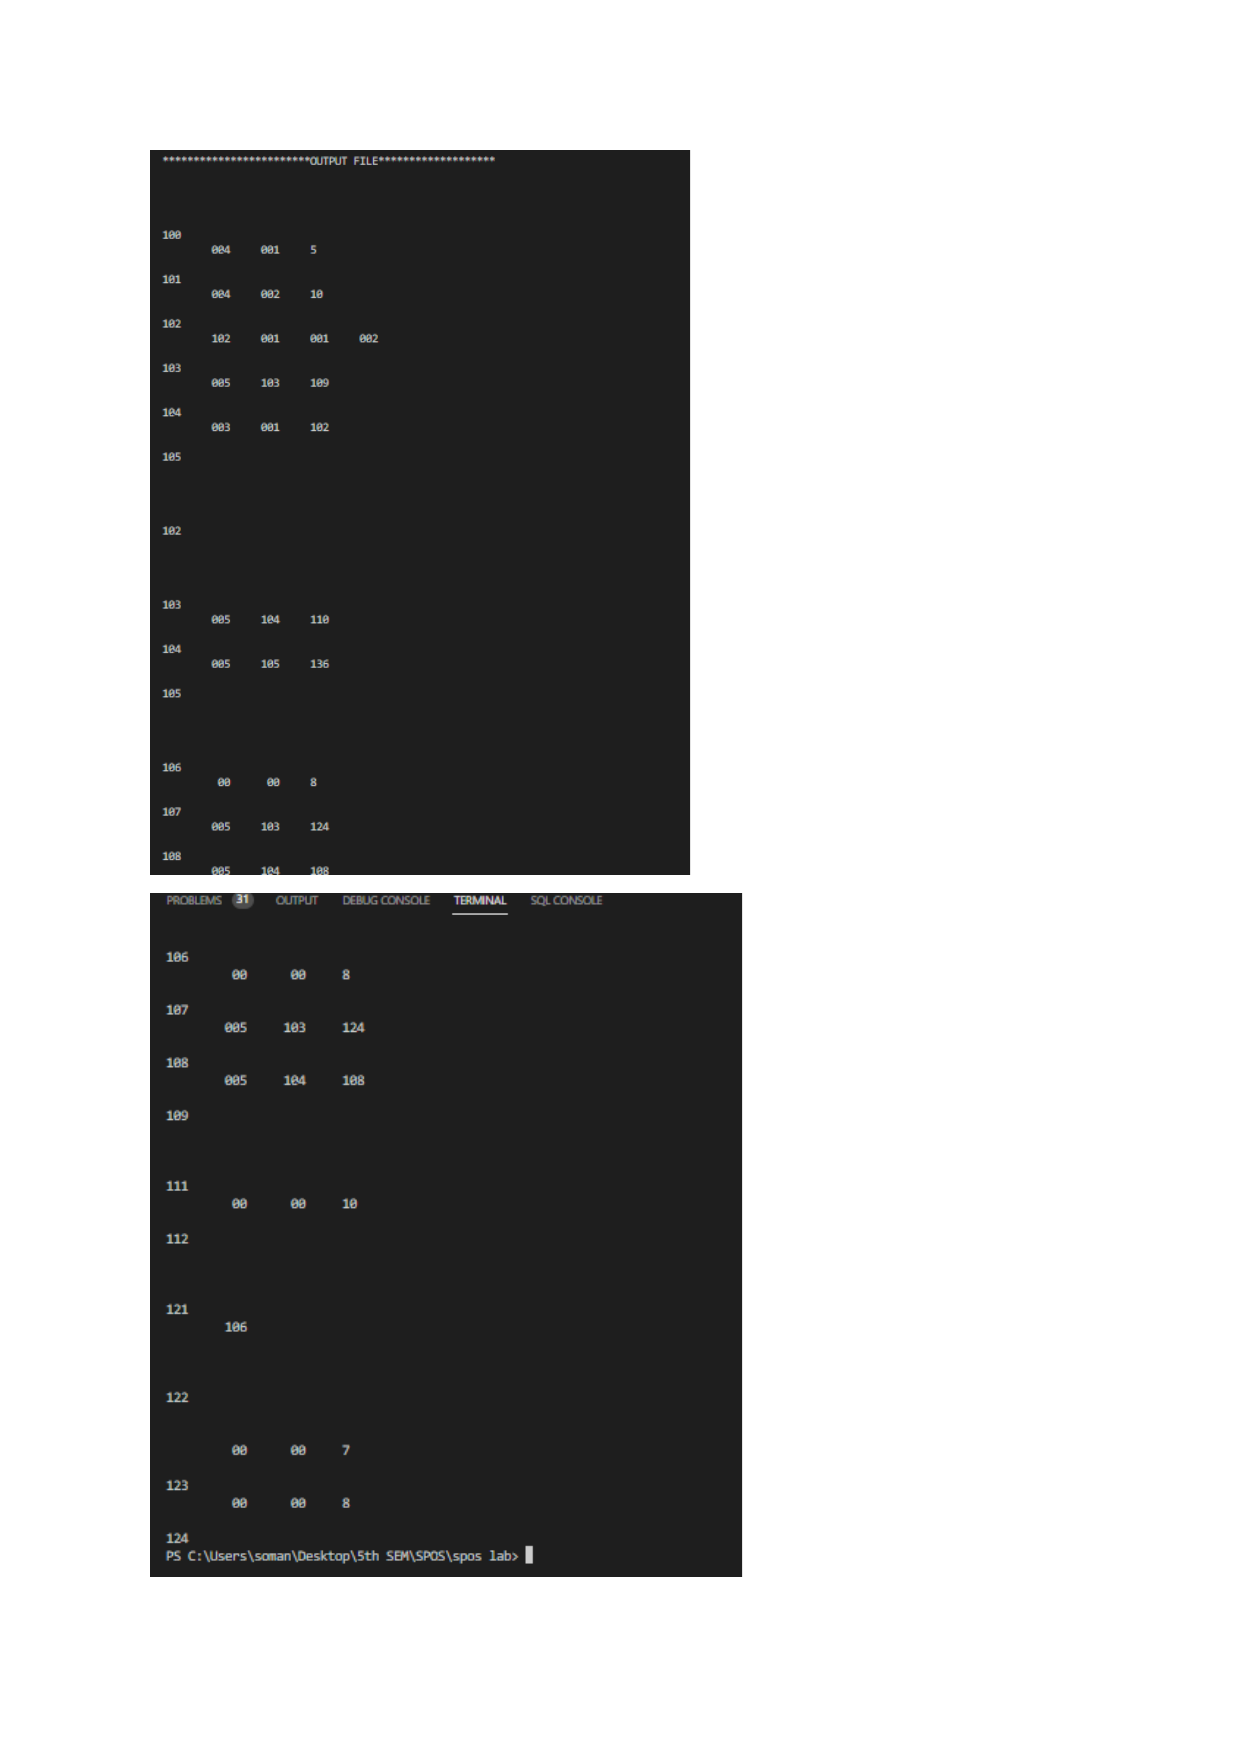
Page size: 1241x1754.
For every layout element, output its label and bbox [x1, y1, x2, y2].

picture [150, 893, 743, 1577]
picture [150, 150, 691, 875]
